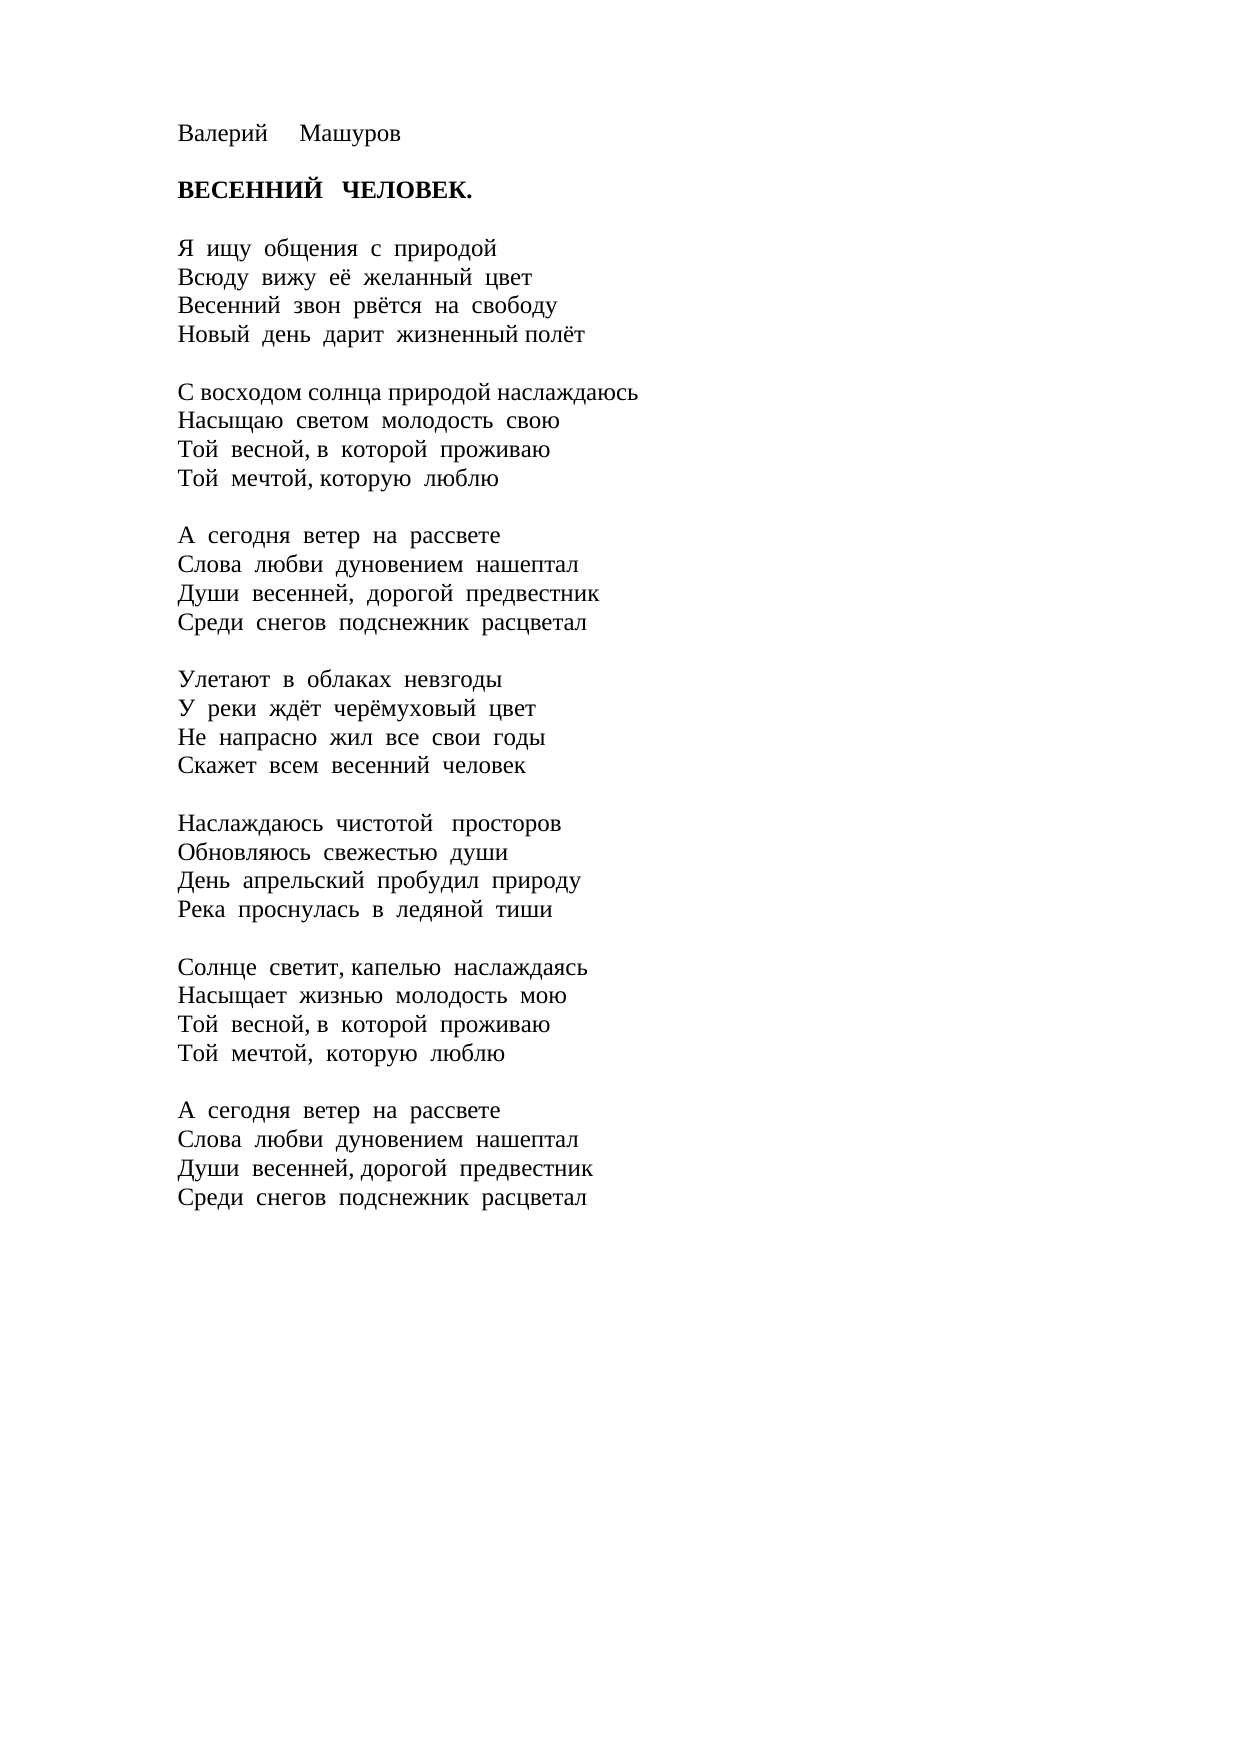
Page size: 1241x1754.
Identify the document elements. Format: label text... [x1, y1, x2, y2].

text Солнце светит, капелью наслаждаясь [177, 952, 1152, 981]
text Не напрасно жил все свои годы [177, 722, 1152, 751]
text День апрельский пробудил природу [177, 866, 1152, 894]
text Среди снегов подснежник расцветал [177, 1182, 1152, 1211]
text Весенний звон рвётся на свободу [177, 291, 1152, 319]
text Всюду вижу её желанный цвет [177, 262, 1152, 291]
text ВЕСЕННИЙ ЧЕЛОВЕК. [177, 176, 1152, 204]
text Слова любви дуновением нашептал [177, 1124, 1152, 1153]
text Валерий Машуров [177, 118, 1152, 147]
text Обновляюсь свежестью души [177, 837, 1152, 866]
text Река проснулась в ледяной тиши [177, 894, 1152, 923]
text Среди снегов подснежник расцветал [177, 607, 1152, 636]
text У реки ждёт черёмуховый цвет [177, 693, 1152, 722]
text Души весенней, дорогой предвестник [177, 578, 1152, 607]
text Души весенней, дорогой предвестник [177, 1153, 1152, 1182]
text А сегодня ветер на рассвете [177, 1096, 1152, 1124]
text Наслаждаюсь чистотой просторов [177, 808, 1152, 837]
text Насыщает жизнью молодость мою [177, 981, 1152, 1009]
text С восходом солнца природой наслаждаюсь [177, 377, 1152, 406]
text Той весной, в которой проживаю [177, 1009, 1152, 1038]
text Насыщаю светом молодость свою [177, 406, 1152, 434]
text Той мечтой, которую люблю [177, 463, 1152, 492]
text Я ищу общения с природой [177, 233, 1152, 262]
text Слова любви дуновением нашептал [177, 549, 1152, 578]
text Новый день дарит жизненный полёт [177, 319, 1152, 348]
text Улетают в облаках невзгоды [177, 664, 1152, 693]
text Скажет всем весенний человек [177, 751, 1152, 779]
text А сегодня ветер на рассвете [177, 521, 1152, 549]
text Той мечтой, которую люблю [177, 1038, 1152, 1067]
text Той весной, в которой проживаю [177, 434, 1152, 463]
